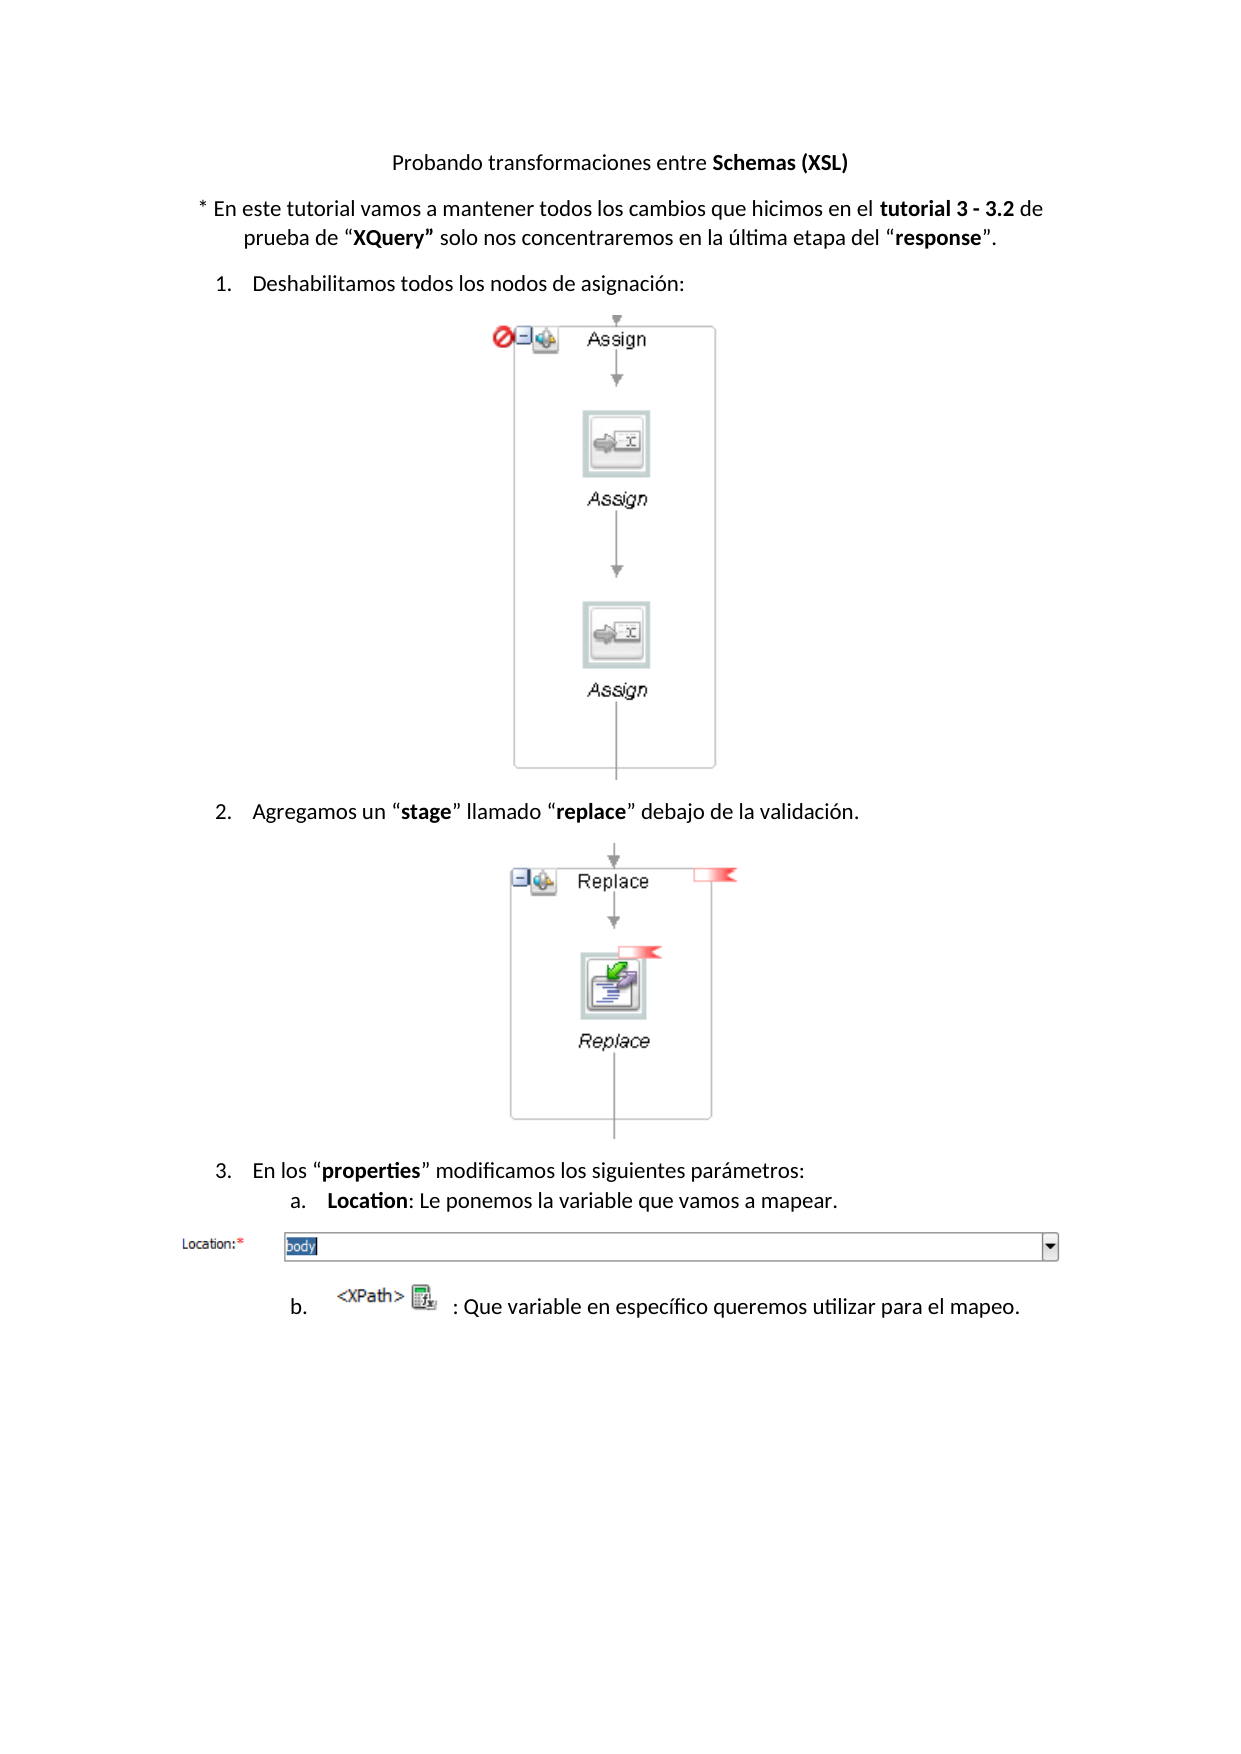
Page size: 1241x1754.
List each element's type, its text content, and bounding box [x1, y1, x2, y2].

text * En este tutorial vamos a mantener todos los cambios que hicimos en el tutorial 3 - 3.2 de prueba de “XQuery” solo nos concentraremos en la última etapa del “response”. [177, 194, 1063, 251]
picture [487, 315, 753, 780]
picture [493, 843, 747, 1139]
list Agregamos un “stage” llamado “replace” debajo de la validación. [215, 797, 1063, 825]
text Probando transformaciones entre Schemas (XSL) [177, 148, 1063, 176]
picture [177, 1232, 1063, 1263]
picture [327, 1280, 453, 1315]
list En los “properties” modificamos los siguientes parámetros: [215, 1157, 1063, 1184]
list Deshabilitamos todos los nodos de asignación: [215, 269, 1063, 297]
list Location: Le ponemos la variable que vamos a mapear. [290, 1186, 1063, 1214]
list : Que variable en específico queremos utilizar para el mapeo. [290, 1280, 1063, 1321]
